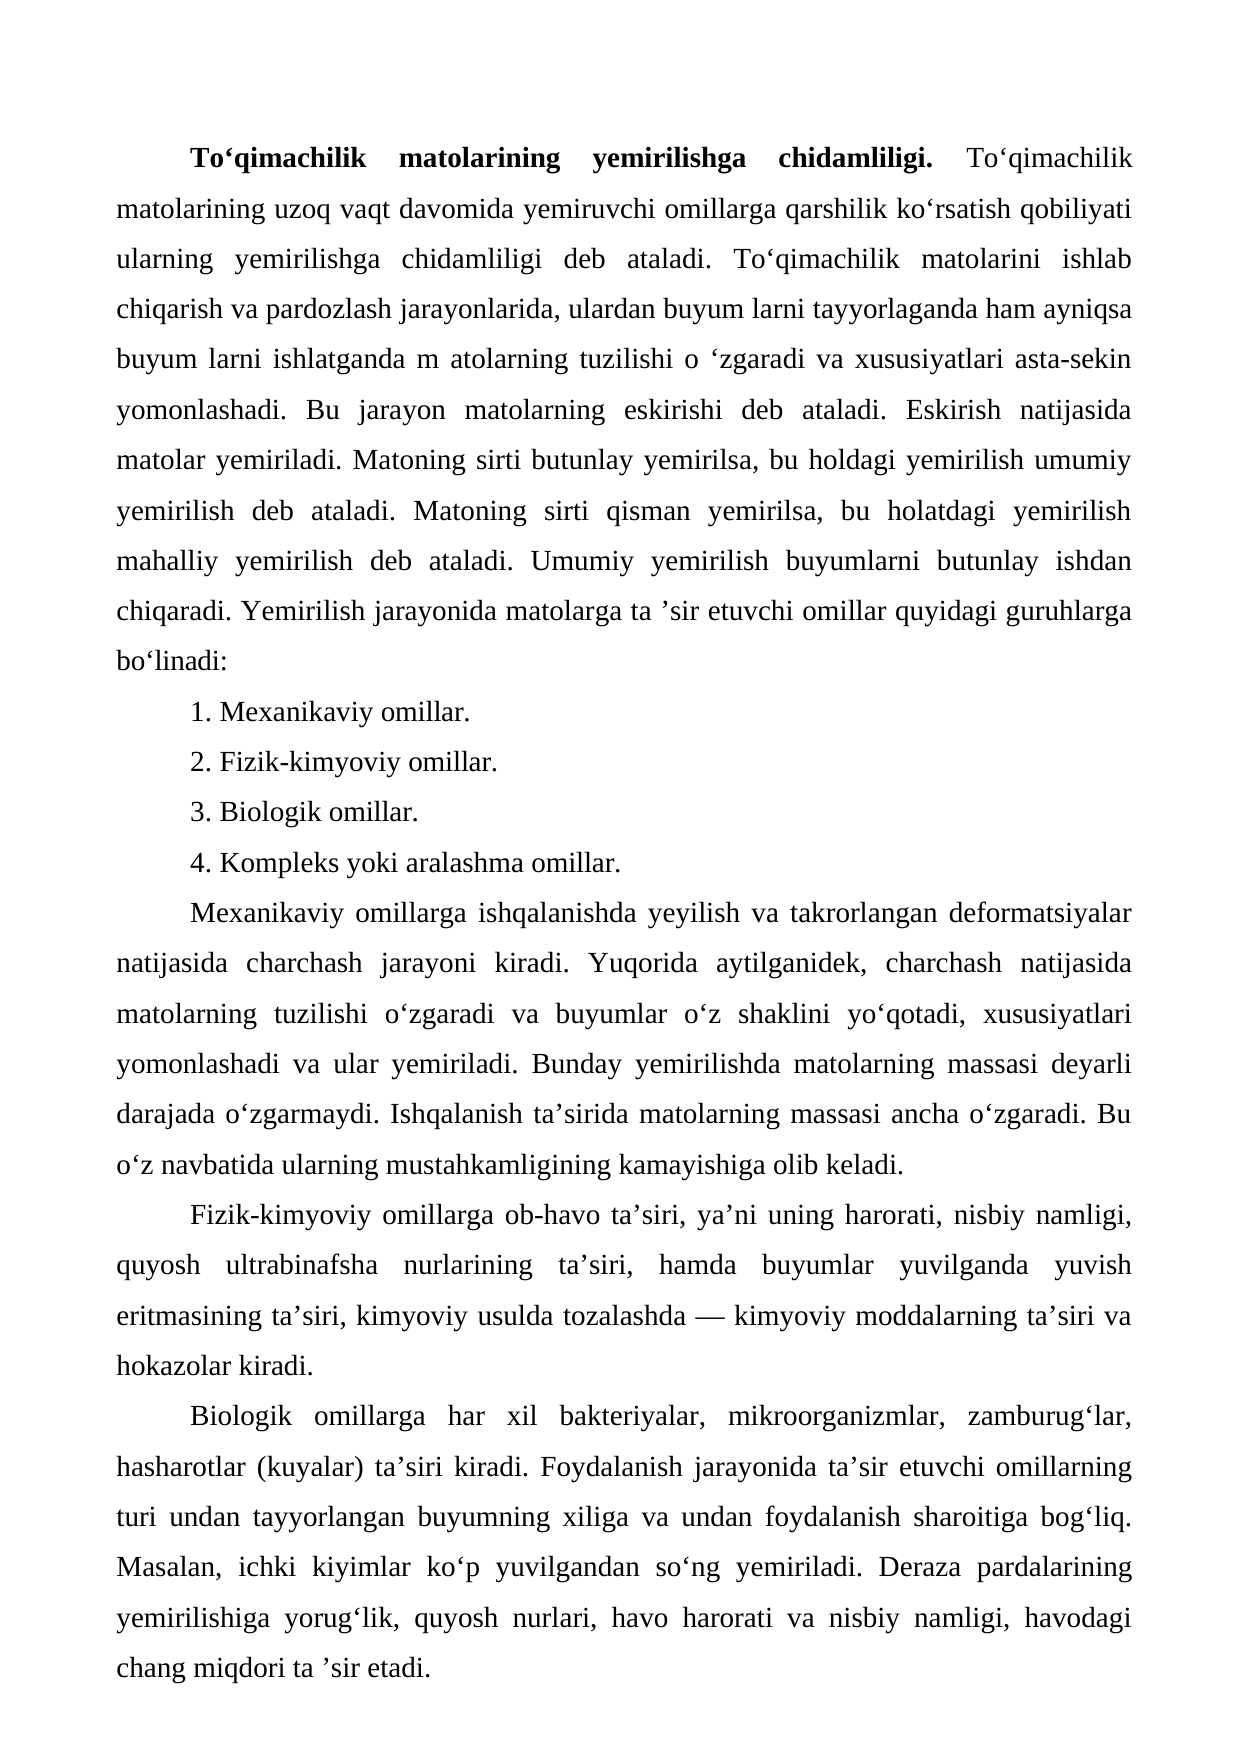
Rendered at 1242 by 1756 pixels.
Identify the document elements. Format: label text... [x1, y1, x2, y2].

list Kompleks yoki aralashma omillar. [190, 845, 1235, 879]
text To‘qimachilik matolarining yemirilishga chidamliligi. To‘qimachilik matolarining uzoq vaqt davomida yemiruvchi omillarga qarshilik ko‘rsatish qobiliyati ularning yemirilishga chidamliligi deb ataladi. To‘qimachilik matolarini ishlab chiqarish va pardozlash jarayonlarida, ulardan buyum larni tayyorlaganda ham ayniqsa buyum larni ishlatganda m atolarning tuzilishi o ‘zgaradi va xususiyatlari asta-sekin yomonlashadi. Bu jarayon matolarning eskirishi deb ataladi. Eskirish natijasida matolar yemiriladi. Matoning sirti butunlay yemirilsa, bu holdagi yemirilish umumiy yemirilish deb ataladi. Matoning sirti qisman yemirilsa, bu holatdagi yemirilish mahalliy yemirilish deb ataladi. Umumiy yemirilish buyumlarni butunlay ishdan chiqaradi. Yemirilish jarayonida matolarga ta ’sir etuvchi omillar quyidagi guruhlarga bo‘linadi: [116, 140, 1133, 677]
list Mexanikaviy omillar. [190, 694, 1235, 728]
text Biologik omillarga har xil bakteriyalar, mikroorganizmlar, zamburug‘lar, hasharotlar (kuyalar) ta’siri kiradi. Foydalanish jarayonida ta’sir etuvchi omillarning turi undan tayyorlangan buyumning xiliga va undan foydalanish sharoitiga bog‘liq. Masalan, ichki kiyimlar ko‘p yuvilgandan so‘ng yemiriladi. Deraza pardalarining yemirilishiga yorug‘lik, quyosh nurlari, havo harorati va nisbiy namligi, havodagi chang miqdori ta ’sir etadi. [116, 1398, 1133, 1683]
list Fizik-kimyoviy omillar. [190, 744, 1235, 778]
text Fizik-kimyoviy omillarga ob-havo ta’siri, ya’ni uning harorati, nisbiy namligi, quyosh ultrabinafsha nurlarining ta’siri, hamda buyumlar yuvilganda yuvish eritmasining ta’siri, kimyoviy usulda tozalashda — kimyoviy moddalarning ta’siri va hokazolar kiradi. [116, 1197, 1133, 1382]
text Mexanikaviy omillarga ishqalanishda yeyilish va takrorlangan deformatsiyalar natijasida charchash jarayoni kiradi. Yuqorida aytilganidek, charchash natijasida matolarning tuzilishi o‘zgaradi va buyumlar o‘z shaklini yo‘qotadi, xususiyatlari yomonlashadi va ular yemiriladi. Bunday yemirilishda matolarning massasi deyarli darajada o‘zgarmaydi. Ishqalanish ta’sirida matolarning massasi ancha o‘zgaradi. Bu o‘z navbatida ularning mustahkamligining kamayishiga olib keladi. [116, 895, 1132, 1180]
list Biologik omillar. [190, 794, 1235, 828]
